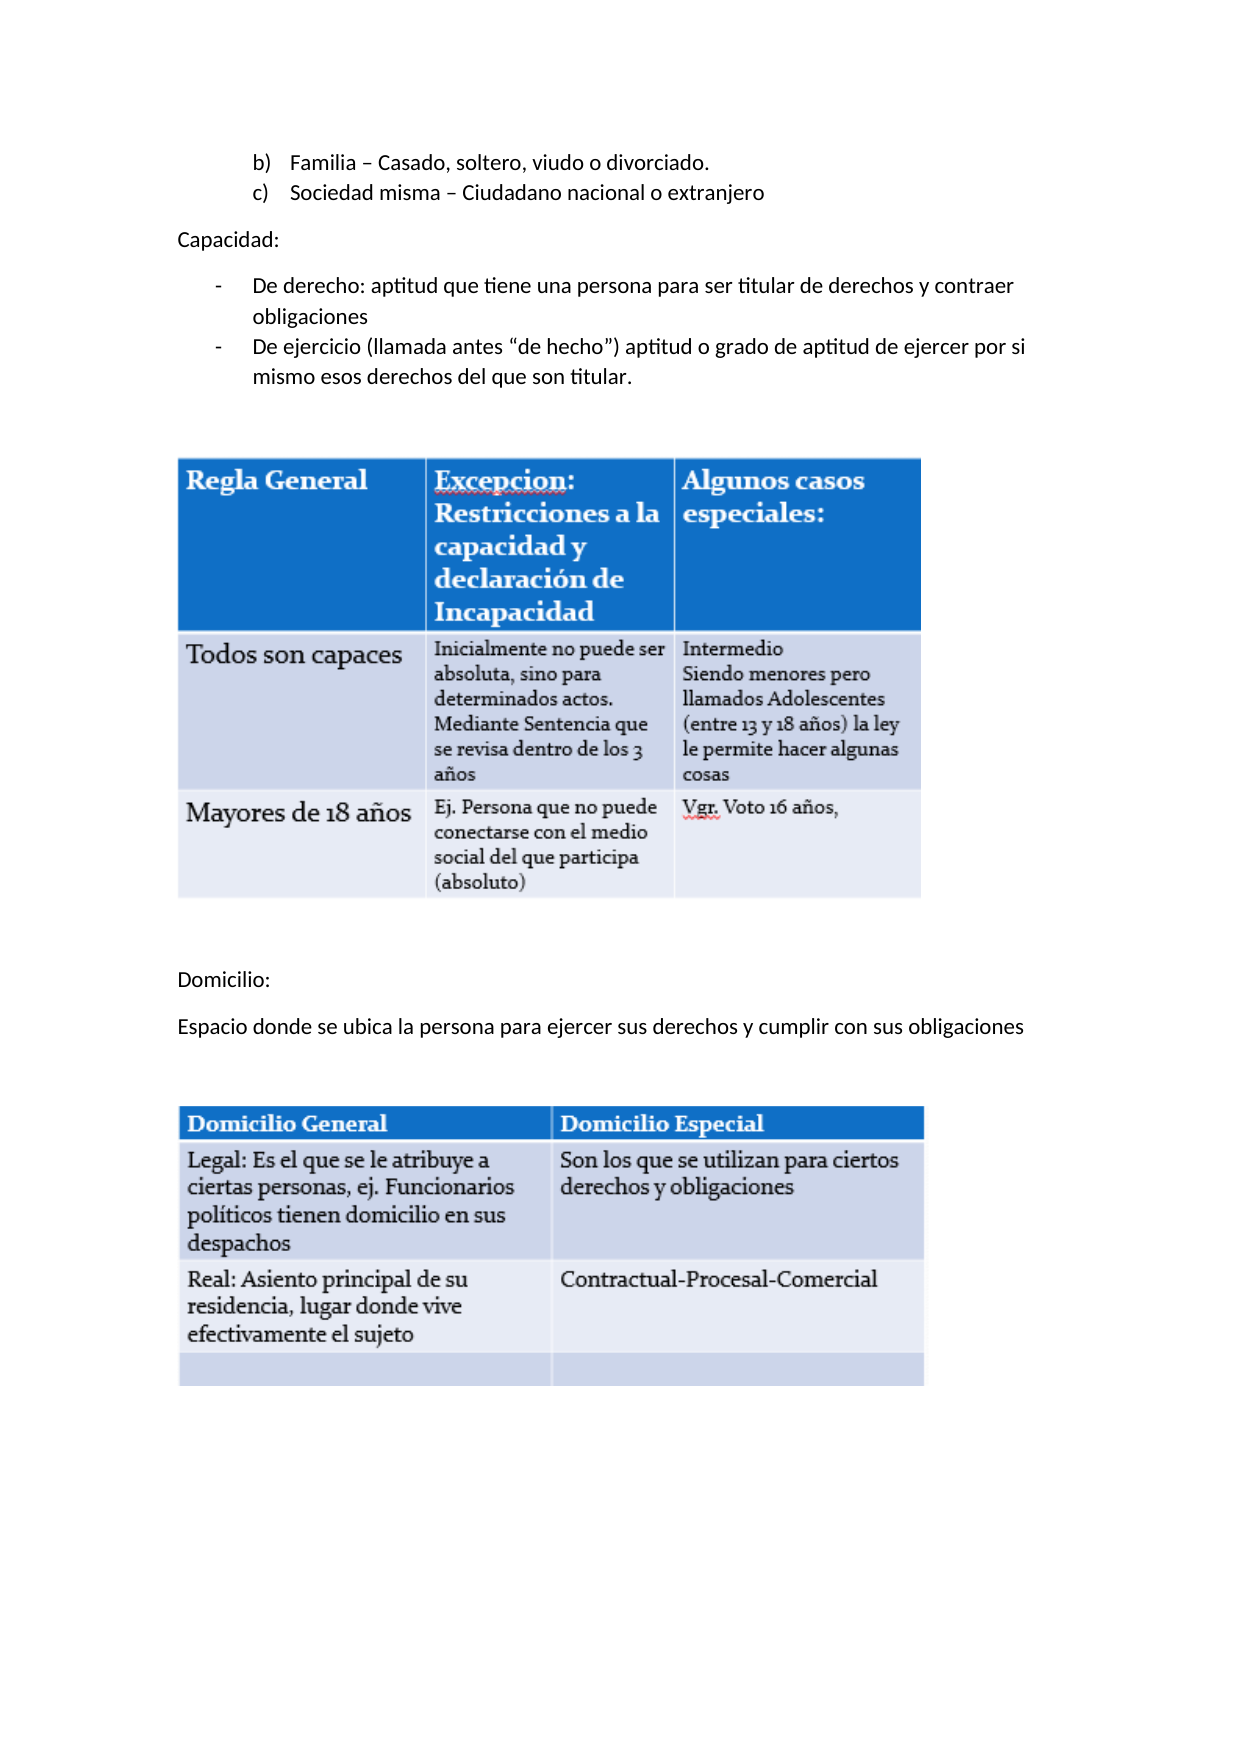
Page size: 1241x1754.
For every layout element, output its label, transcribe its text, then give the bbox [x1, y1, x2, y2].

list Familia – Casado, soltero, viudo o divorciado. [252, 148, 1063, 176]
picture [177, 456, 921, 900]
text Capacidad: [177, 225, 1063, 253]
list De derecho: aptitud que tiene una persona para ser titular de derechos y contraer obligaciones [215, 272, 1063, 330]
text Domicilio: [177, 965, 1063, 993]
list De ejercicio (llamada antes “de hecho”) aptitud o grado de aptitud de ejercer por si mismo esos derechos del que son titular. [215, 332, 1063, 390]
picture [177, 1106, 929, 1386]
text Espacio donde se ubica la persona para ejercer sus derechos y cumplir con sus obligaciones [177, 1012, 1063, 1040]
list Sociedad misma – Ciudadano nacional o extranjero [252, 178, 1063, 206]
